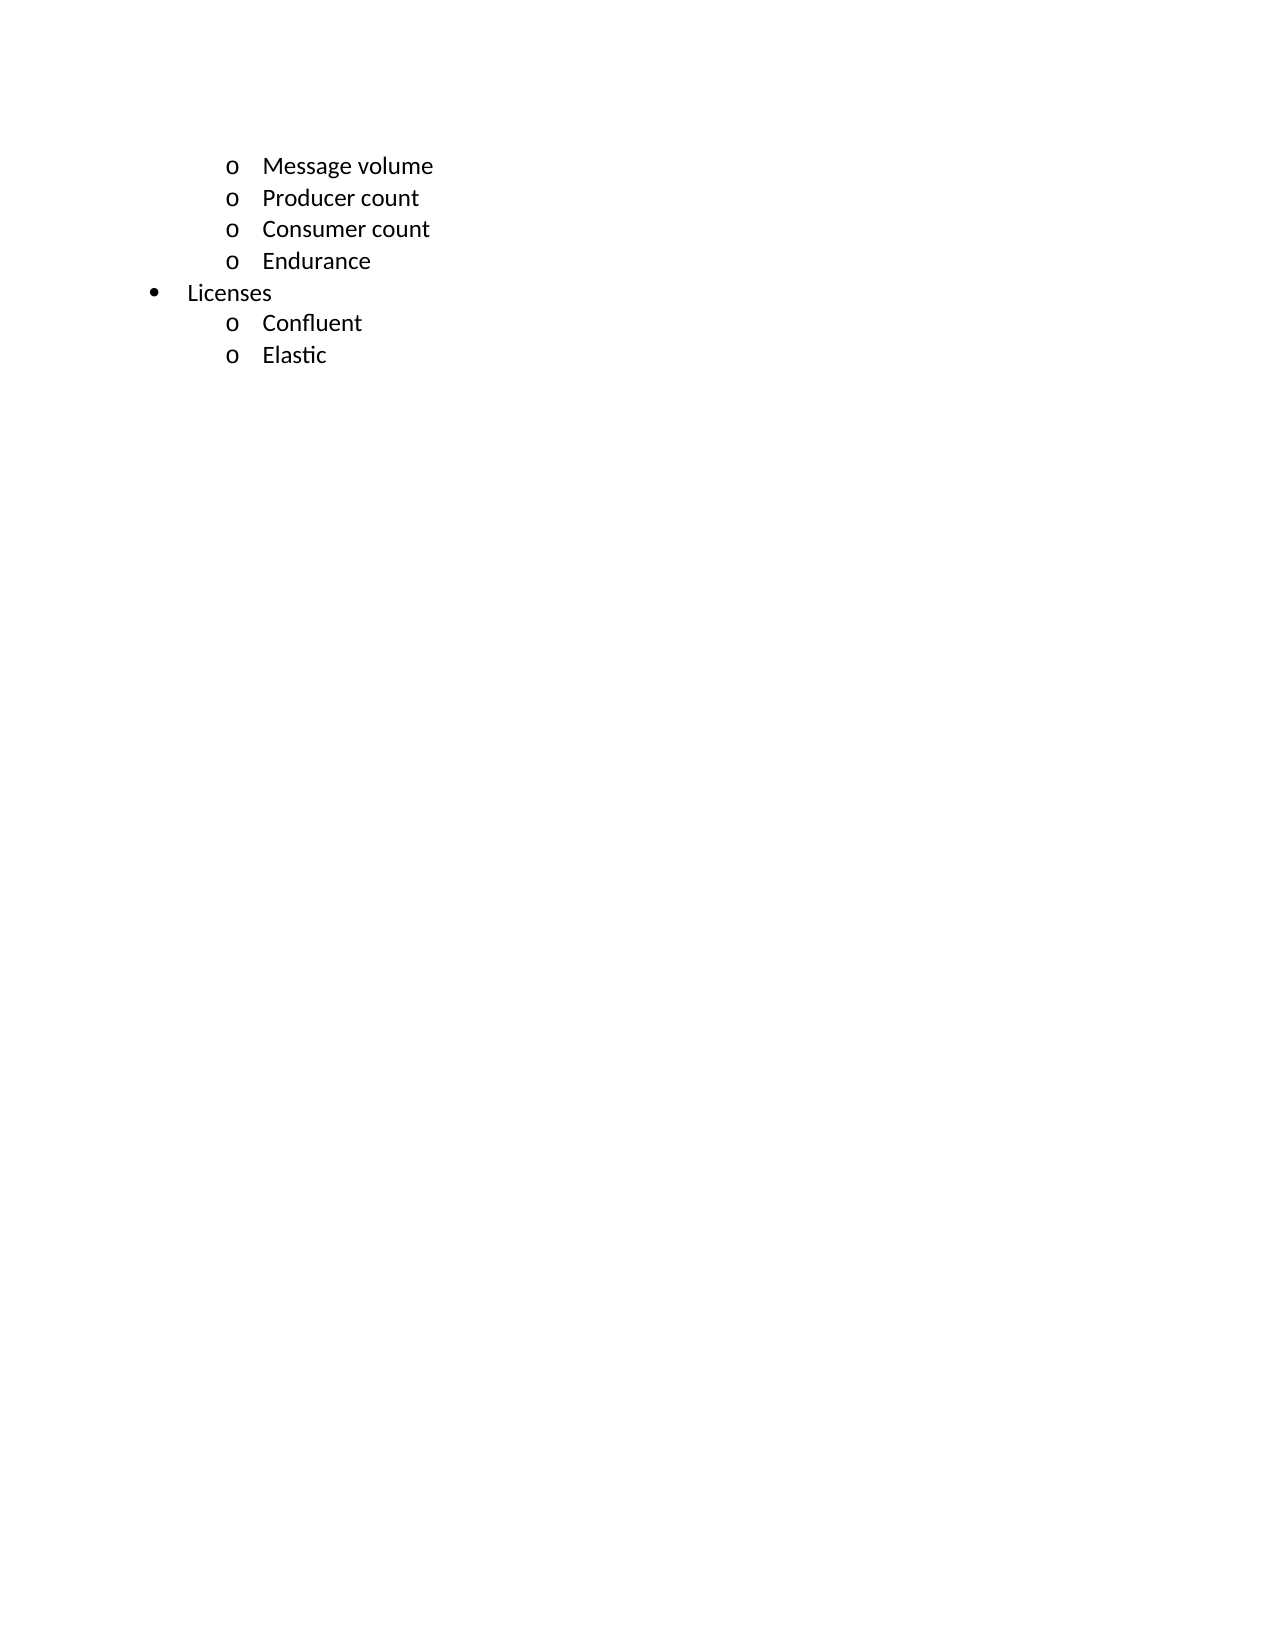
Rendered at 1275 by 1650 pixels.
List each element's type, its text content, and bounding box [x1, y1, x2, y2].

list Elastic [225, 339, 1125, 371]
list Licenses [150, 277, 1125, 308]
list Confluent [225, 308, 1125, 339]
list Producer count [225, 182, 1125, 213]
list Endurance [225, 245, 1125, 277]
list Consumer count [225, 213, 1125, 245]
list Message volume [225, 150, 1125, 182]
